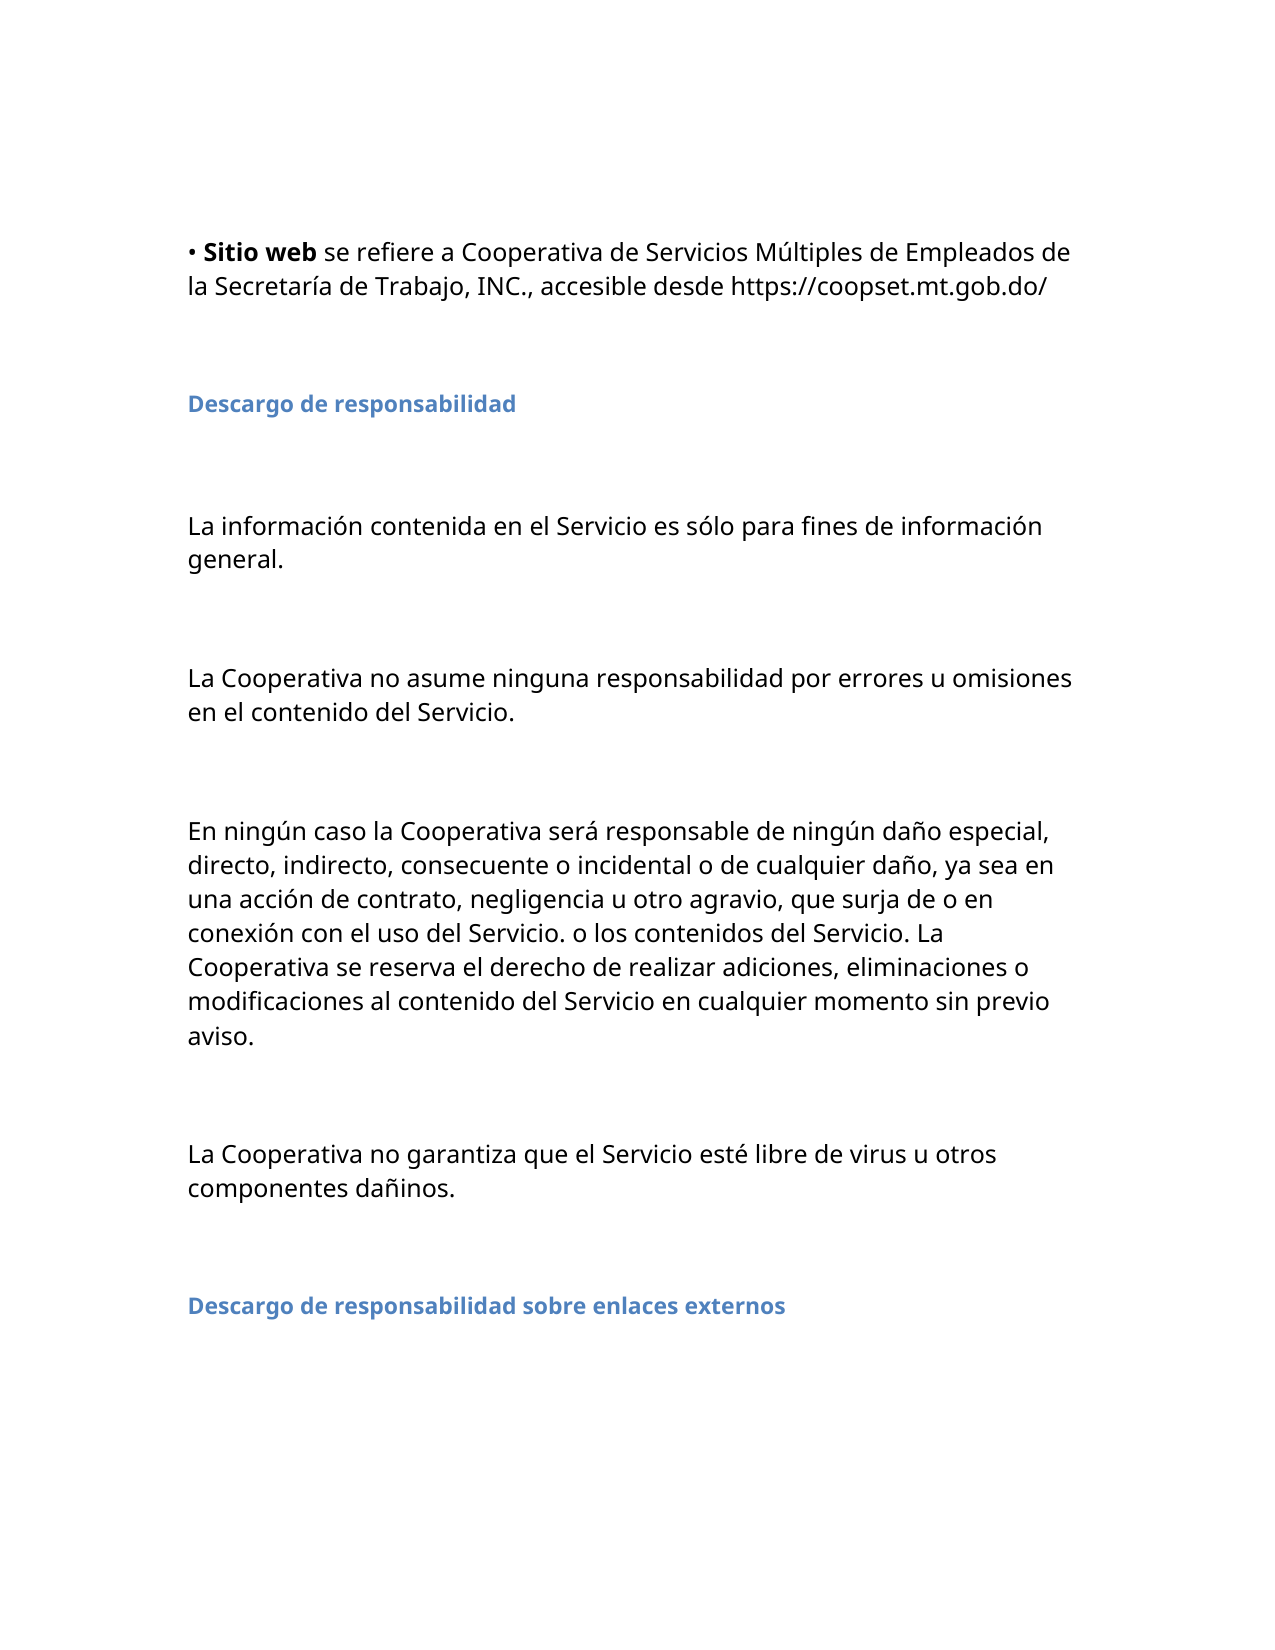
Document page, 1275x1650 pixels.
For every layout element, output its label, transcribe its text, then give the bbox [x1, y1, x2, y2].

subtitle Descargo de responsabilidad sobre enlaces externos [187, 1290, 1087, 1321]
text La Cooperativa no garantiza que el Servicio esté libre de virus u otros componentes dañinos. [187, 1137, 1087, 1205]
text La Cooperativa no asume ninguna responsabilidad por errores u omisiones en el contenido del Servicio. [187, 661, 1087, 729]
text • Sitio web se refiere a Cooperativa de Servicios Múltiples de Empleados de la Secretaría de Trabajo, INC., accesible desde https://coopset.mt.gob.do/ [187, 235, 1087, 303]
text La información contenida en el Servicio es sólo para fines de información general. [187, 508, 1087, 576]
subtitle Descargo de responsabilidad [187, 387, 1087, 419]
text En ningún caso la Cooperativa será responsable de ningún daño especial, directo, indirecto, consecuente o incidental o de cualquier daño, ya sea en una acción de contrato, negligencia u otro agravio, que surja de o en conexión con el uso del Servicio. o los contenidos del Servicio. La Cooperativa se reserva el derecho de realizar adiciones, eliminaciones o modificaciones al contenido del Servicio en cualquier momento sin previo aviso. [187, 814, 1087, 1052]
